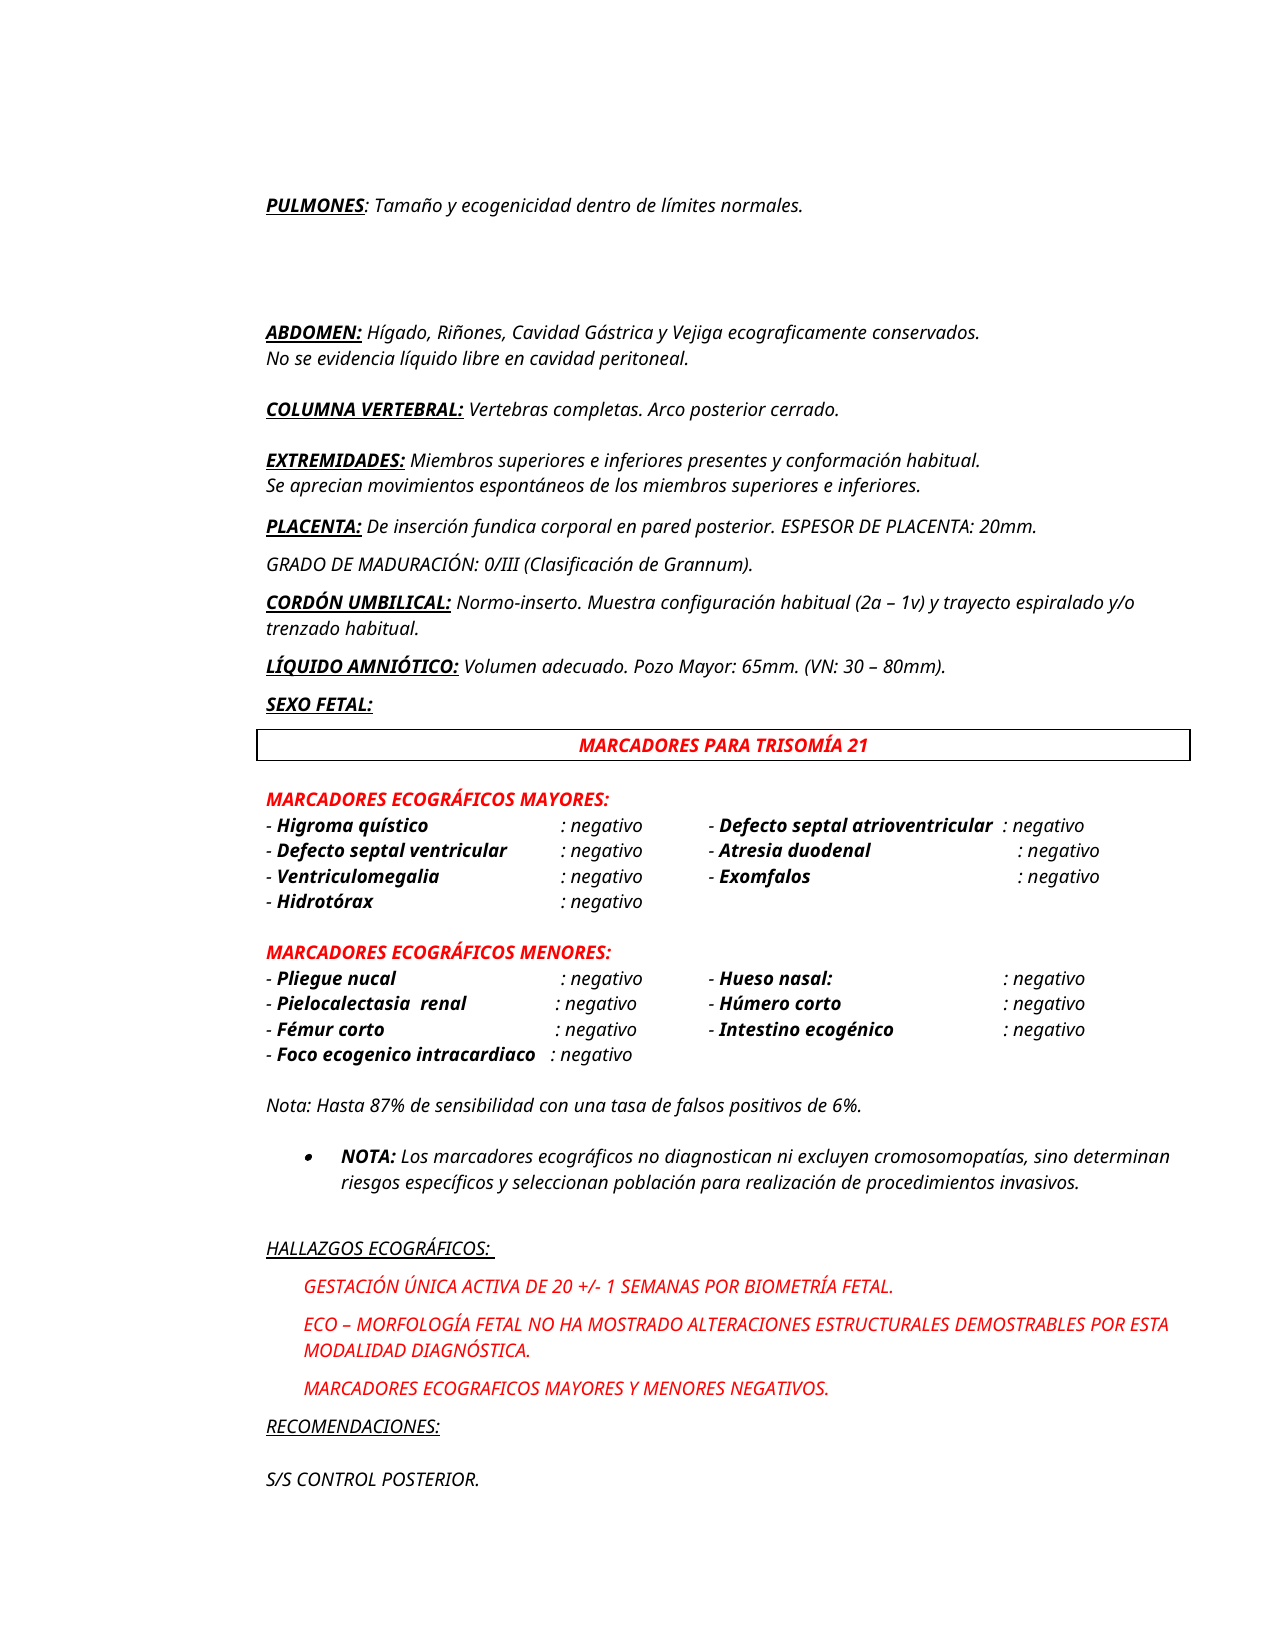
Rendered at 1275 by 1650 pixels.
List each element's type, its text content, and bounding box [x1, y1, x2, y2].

text - Foco ecogenico intracardiaco : negativo [266, 1042, 1181, 1067]
text CORDÓN UMBILICAL: Normo-inserto. Muestra configuración habitual (2a – 1v) y trayecto espiralado y/o trenzado habitual. [266, 589, 1181, 641]
text SEXO FETAL: [266, 691, 1181, 717]
text HALLAZGOS ECOGRÁFICOS: [266, 1236, 1181, 1261]
text - Pielocalectasia renal : negativo - Húmero corto : negativo [266, 991, 1181, 1016]
text EXTREMIDADES: Miembros superiores e inferiores presentes y conformación habitual. [266, 447, 1181, 473]
text MARCADORES ECOGRÁFICOS MAYORES: [266, 786, 1181, 812]
text - Ventriculomegalia : negativo - Exomfalos : negativo [266, 863, 1181, 888]
text Nota: Hasta 87% de sensibilidad con una tasa de falsos positivos de 6%. [266, 1093, 1181, 1118]
text PLACENTA: De inserción fundica corporal en pared posterior. ESPESOR DE PLACENTA: 20mm. [266, 513, 1181, 539]
text Se aprecian movimientos espontáneos de los miembros superiores e inferiores. [266, 473, 1181, 498]
list NOTA: Los marcadores ecográficos no diagnostican ni excluyen cromosomopatías, sino determinan riesgos específicos y seleccionan población para realización de procedimientos invasivos. [303, 1144, 1181, 1195]
text - Pliegue nucal : negativo - Hueso nasal: : negativo [266, 965, 1181, 991]
text GRADO DE MADURACIÓN: 0/III (Clasificación de Grannum). [266, 552, 1181, 577]
text ECO – MORFOLOGÍA FETAL NO HA MOSTRADO ALTERACIONES ESTRUCTURALES DEMOSTRABLES POR ESTA MODALIDAD DIAGNÓSTICA. [303, 1312, 1181, 1363]
text S/S CONTROL POSTERIOR. [266, 1467, 1181, 1492]
text - Defecto septal ventricular : negativo - Atresia duodenal : negativo [266, 837, 1181, 863]
text - Fémur corto : negativo - Intestino ecogénico : negativo [266, 1016, 1181, 1042]
text ABDOMEN: Hígado, Riñones, Cavidad Gástrica y Vejiga ecograficamente conservados. [266, 319, 1181, 345]
text PULMONES: Tamaño y ecogenicidad dentro de límites normales. [266, 192, 1181, 217]
text MARCADORES PARA TRISOMÍA 21 [258, 730, 1189, 760]
text - Higroma quístico : negativo - Defecto septal atrioventricular : negativo [266, 812, 1181, 837]
text MARCADORES ECOGRÁFICOS MENORES: [266, 939, 1181, 965]
text COLUMNA VERTEBRAL: Vertebras completas. Arco posterior cerrado. [266, 396, 1181, 422]
text No se evidencia líquido libre en cavidad peritoneal. [266, 345, 1181, 371]
text - Hidrotórax : negativo [266, 888, 1181, 914]
text RECOMENDACIONES: [266, 1413, 1181, 1439]
text LÍQUIDO AMNIÓTICO: Volumen adecuado. Pozo Mayor: 65mm. (VN: 30 – 80mm). [266, 653, 1181, 679]
text MARCADORES ECOGRAFICOS MAYORES Y MENORES NEGATIVOS. [303, 1375, 1181, 1401]
text GESTACIÓN ÚNICA ACTIVA DE 20 +/- 1 SEMANAS POR BIOMETRÍA FETAL. [303, 1274, 1181, 1299]
